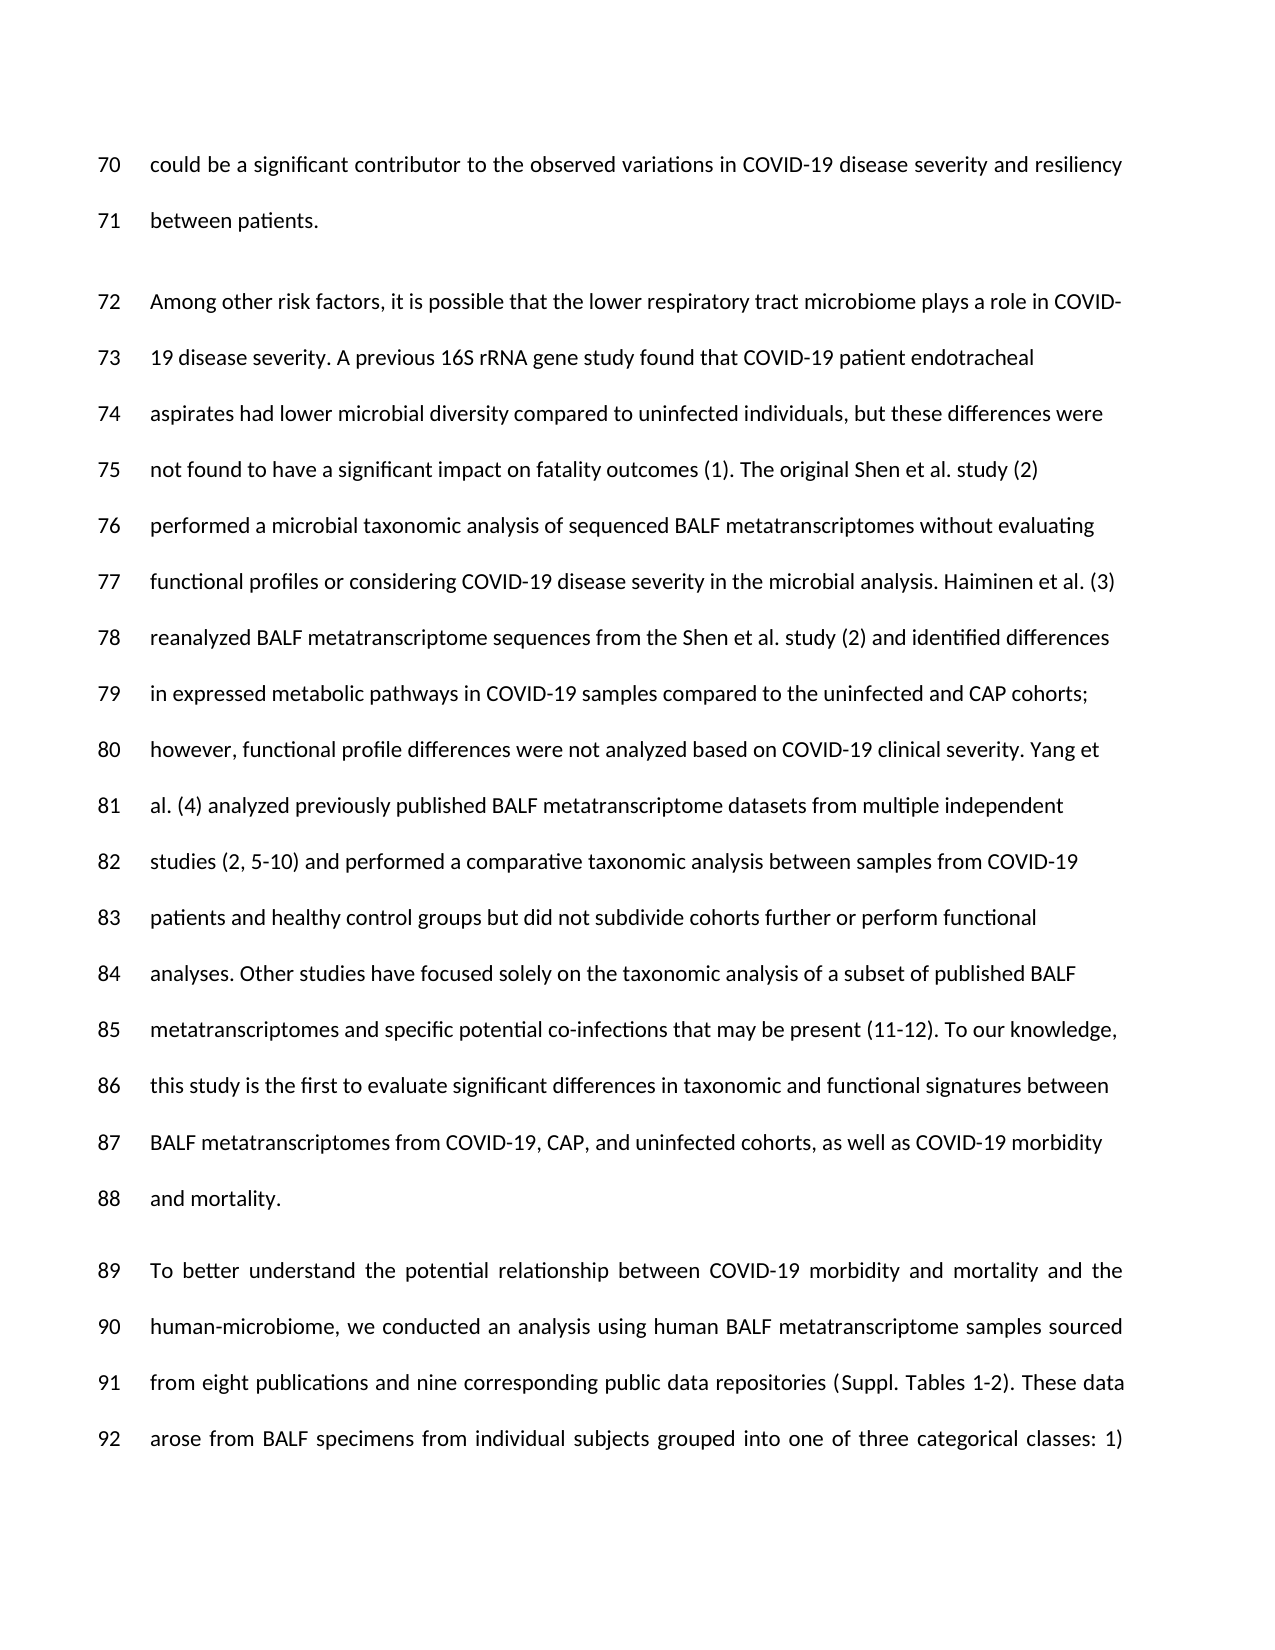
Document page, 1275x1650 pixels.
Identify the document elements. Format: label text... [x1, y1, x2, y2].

text Among other risk factors, it is possible that the lower respiratory tract microbiome plays a role in COVID-19 disease severity. A previous 16S rRNA gene study found that COVID-19 patient endotracheal aspirates had lower microbial diversity compared to uninfected individuals, but these differences were not found to have a significant impact on fatality outcomes (1). The original Shen et al. study (2) performed a microbial taxonomic analysis of sequenced BALF metatranscriptomes without evaluating functional profiles or considering COVID-19 disease severity in the microbial analysis. Haiminen et al. (3) reanalyzed BALF metatranscriptome sequences from the Shen et al. study (2) and identified differences in expressed metabolic pathways in COVID-19 samples compared to the uninfected and CAP cohorts; however, functional profile differences were not analyzed based on COVID-19 clinical severity. Yang et al. (4) analyzed previously published BALF metatranscriptome datasets from multiple independent studies (2, 5-10) and performed a comparative taxonomic analysis between samples from COVID-19 patients and healthy control groups but did not subdivide cohorts further or perform functional analyses. Other studies have focused solely on the taxonomic analysis of a subset of published BALF metatranscriptomes and specific potential co-infections that may be present (11-12). To our knowledge, this study is the first to evaluate significant differences in taxonomic and functional signatures between BALF metatranscriptomes from COVID-19, CAP, and uninfected cohorts, as well as COVID-19 morbidity and mortality. [150, 287, 1125, 1212]
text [150, 150, 1125, 234]
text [150, 1256, 1125, 1453]
